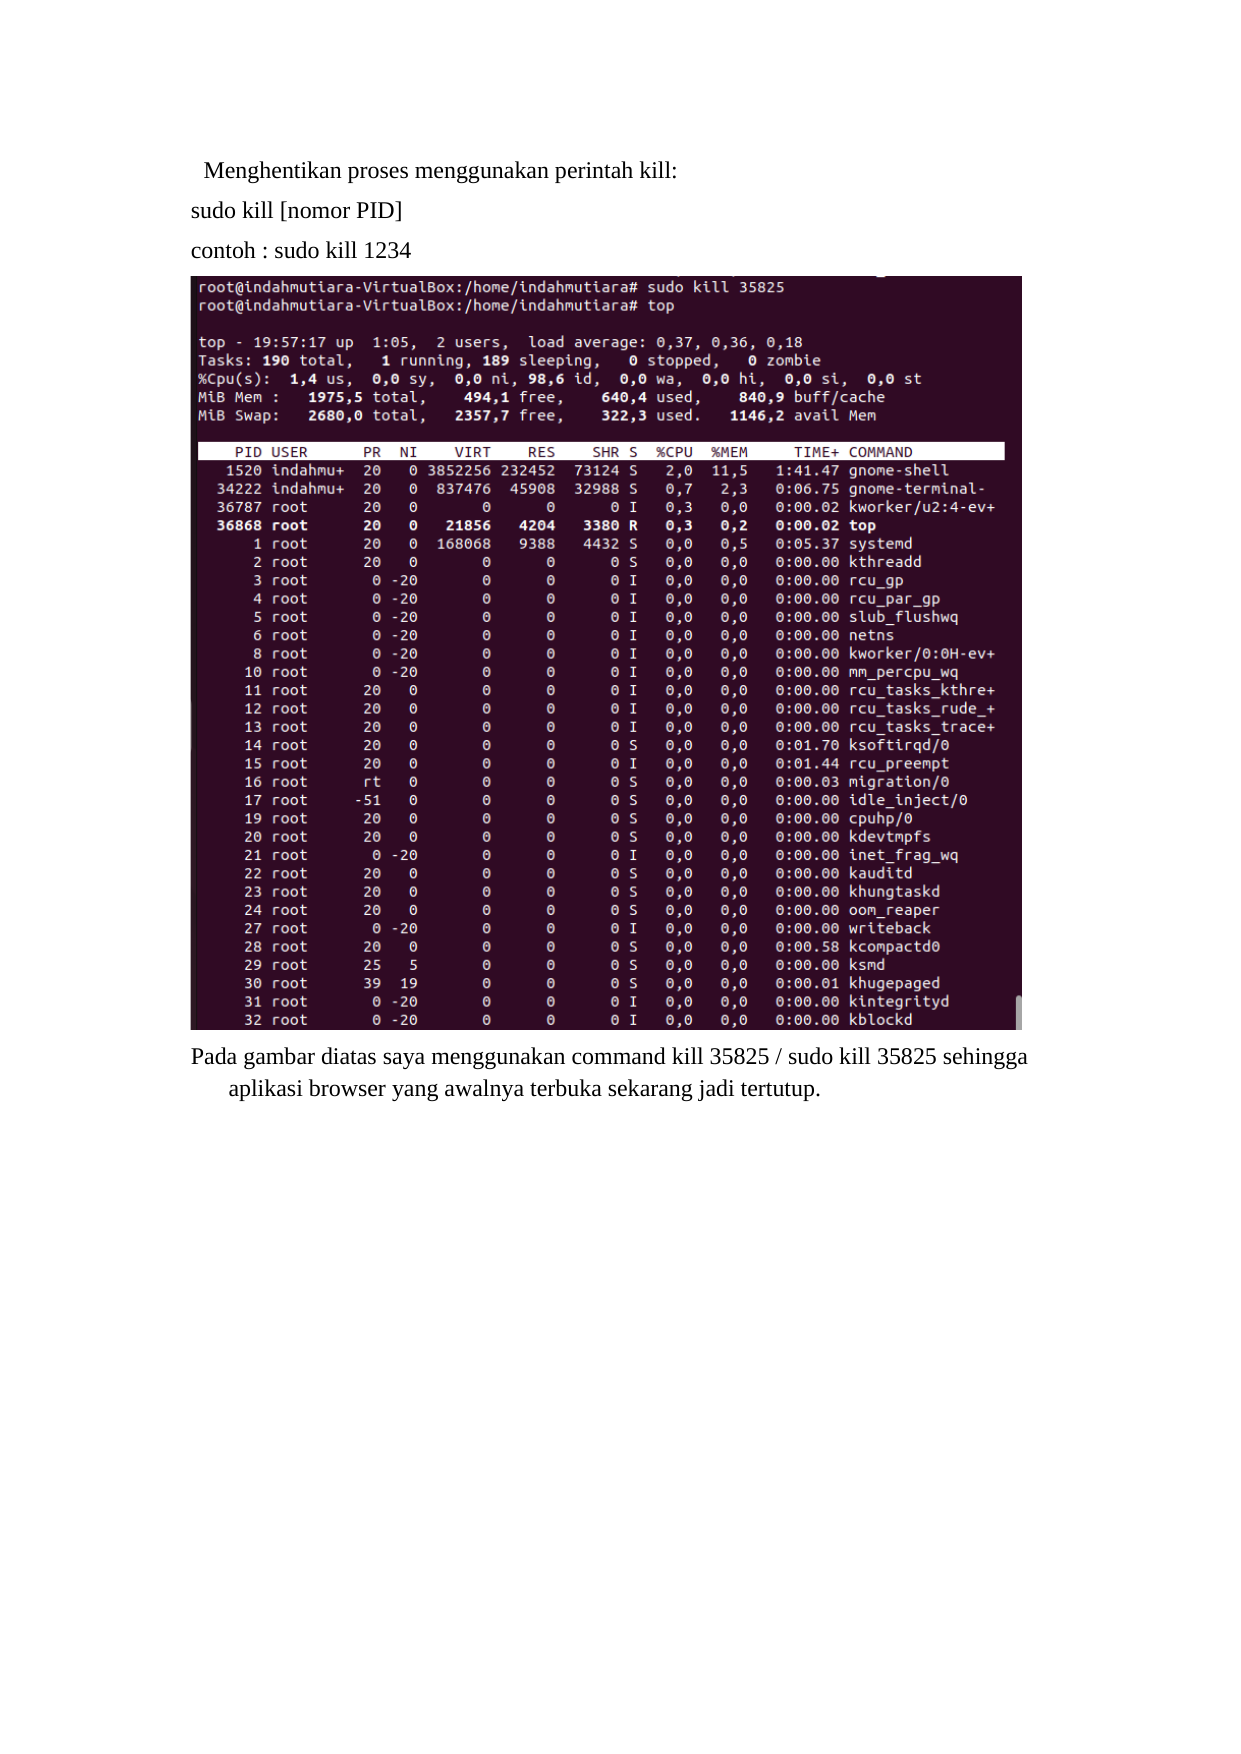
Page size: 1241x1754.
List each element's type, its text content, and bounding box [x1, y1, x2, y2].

text Menghentikan proses menggunakan perintah kill: [203, 156, 1084, 184]
picture [190, 276, 1022, 1030]
text contoh : sudo kill 1234 [191, 236, 1084, 264]
text Pada gambar diatas saya menggunakan command kill 35825 / sudo kill 35825 sehingga aplikasi browser yang awalnya terbuka sekarang jadi tertutup. [191, 1042, 1084, 1101]
text sudo kill [nomor PID] [191, 196, 1084, 224]
